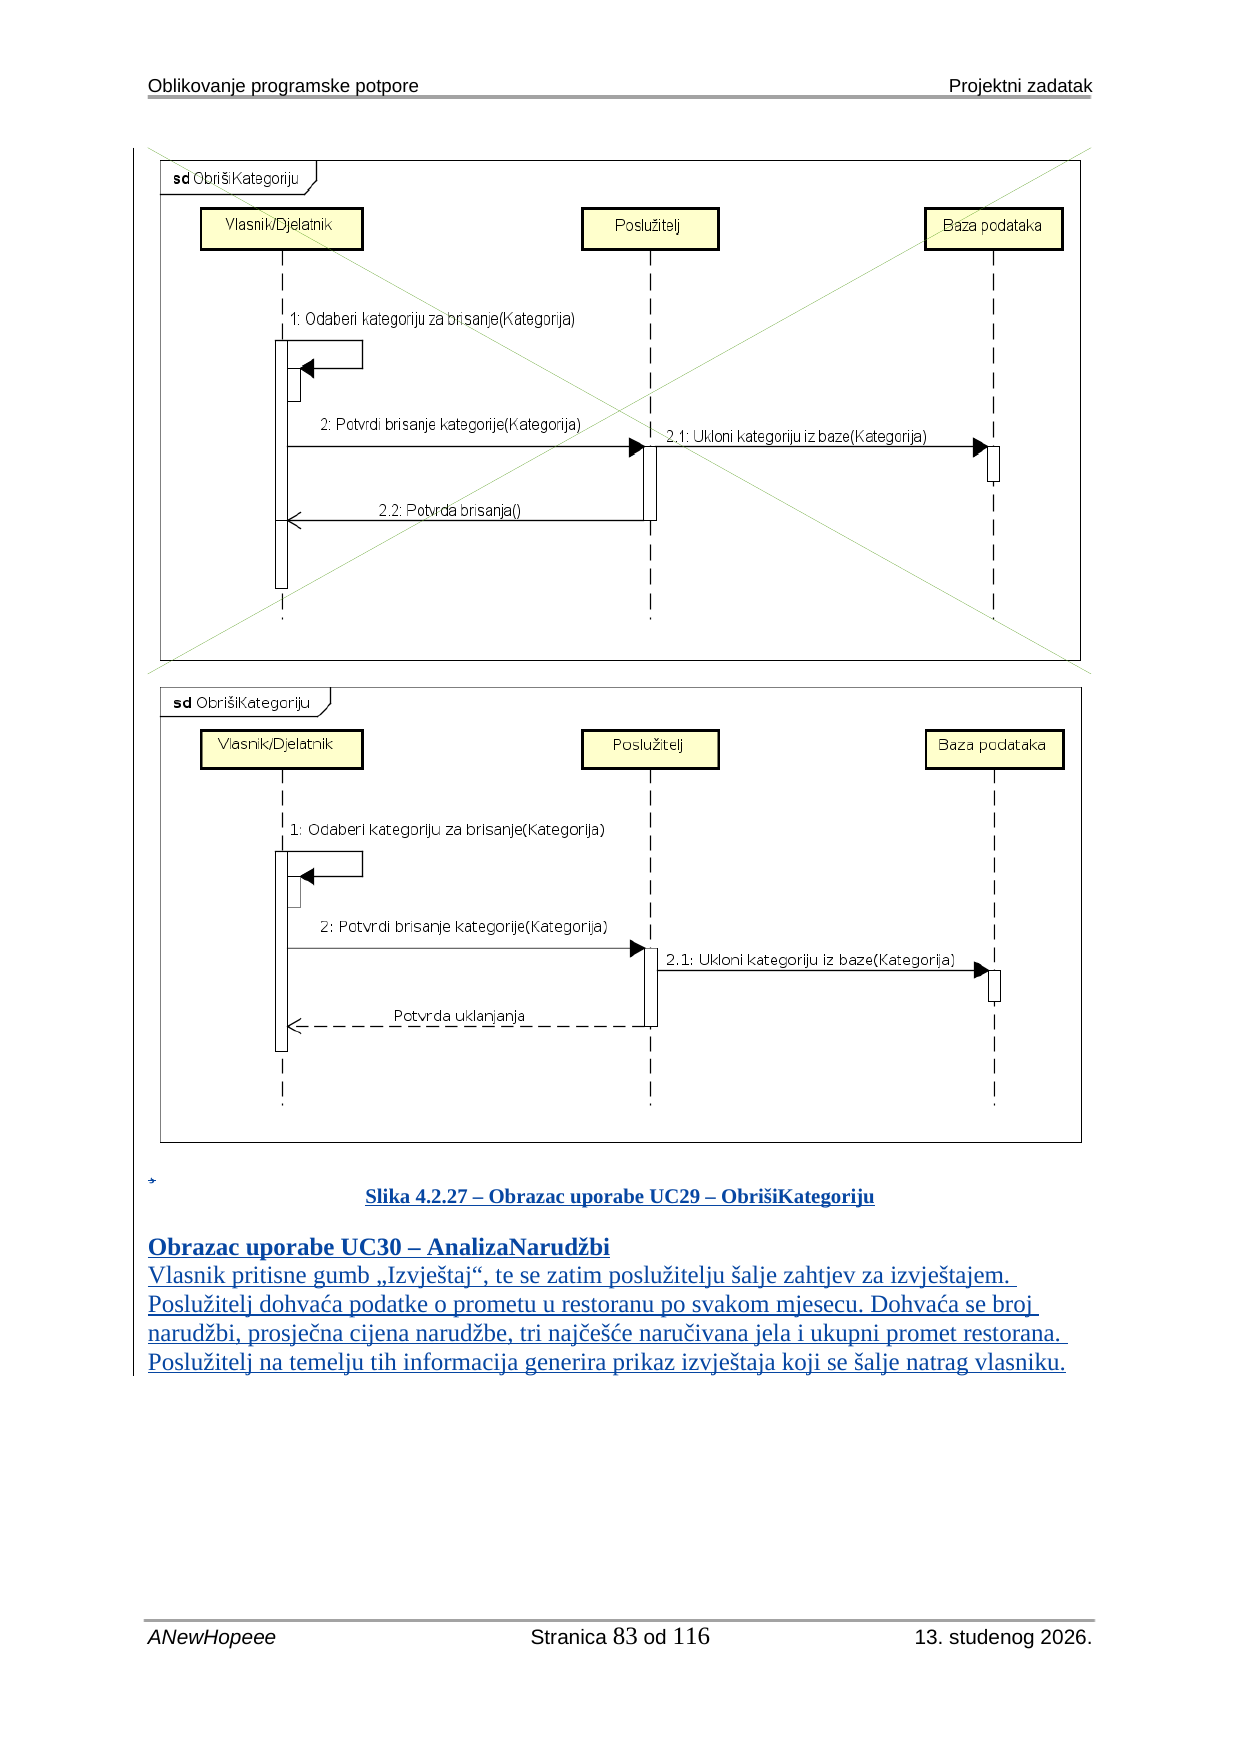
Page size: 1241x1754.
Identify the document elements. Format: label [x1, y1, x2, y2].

picture [622, 148, 1092, 673]
picture [147, 412, 1093, 1155]
picture [147, 95, 1092, 99]
picture [149, 147, 1090, 410]
picture [147, 148, 617, 673]
